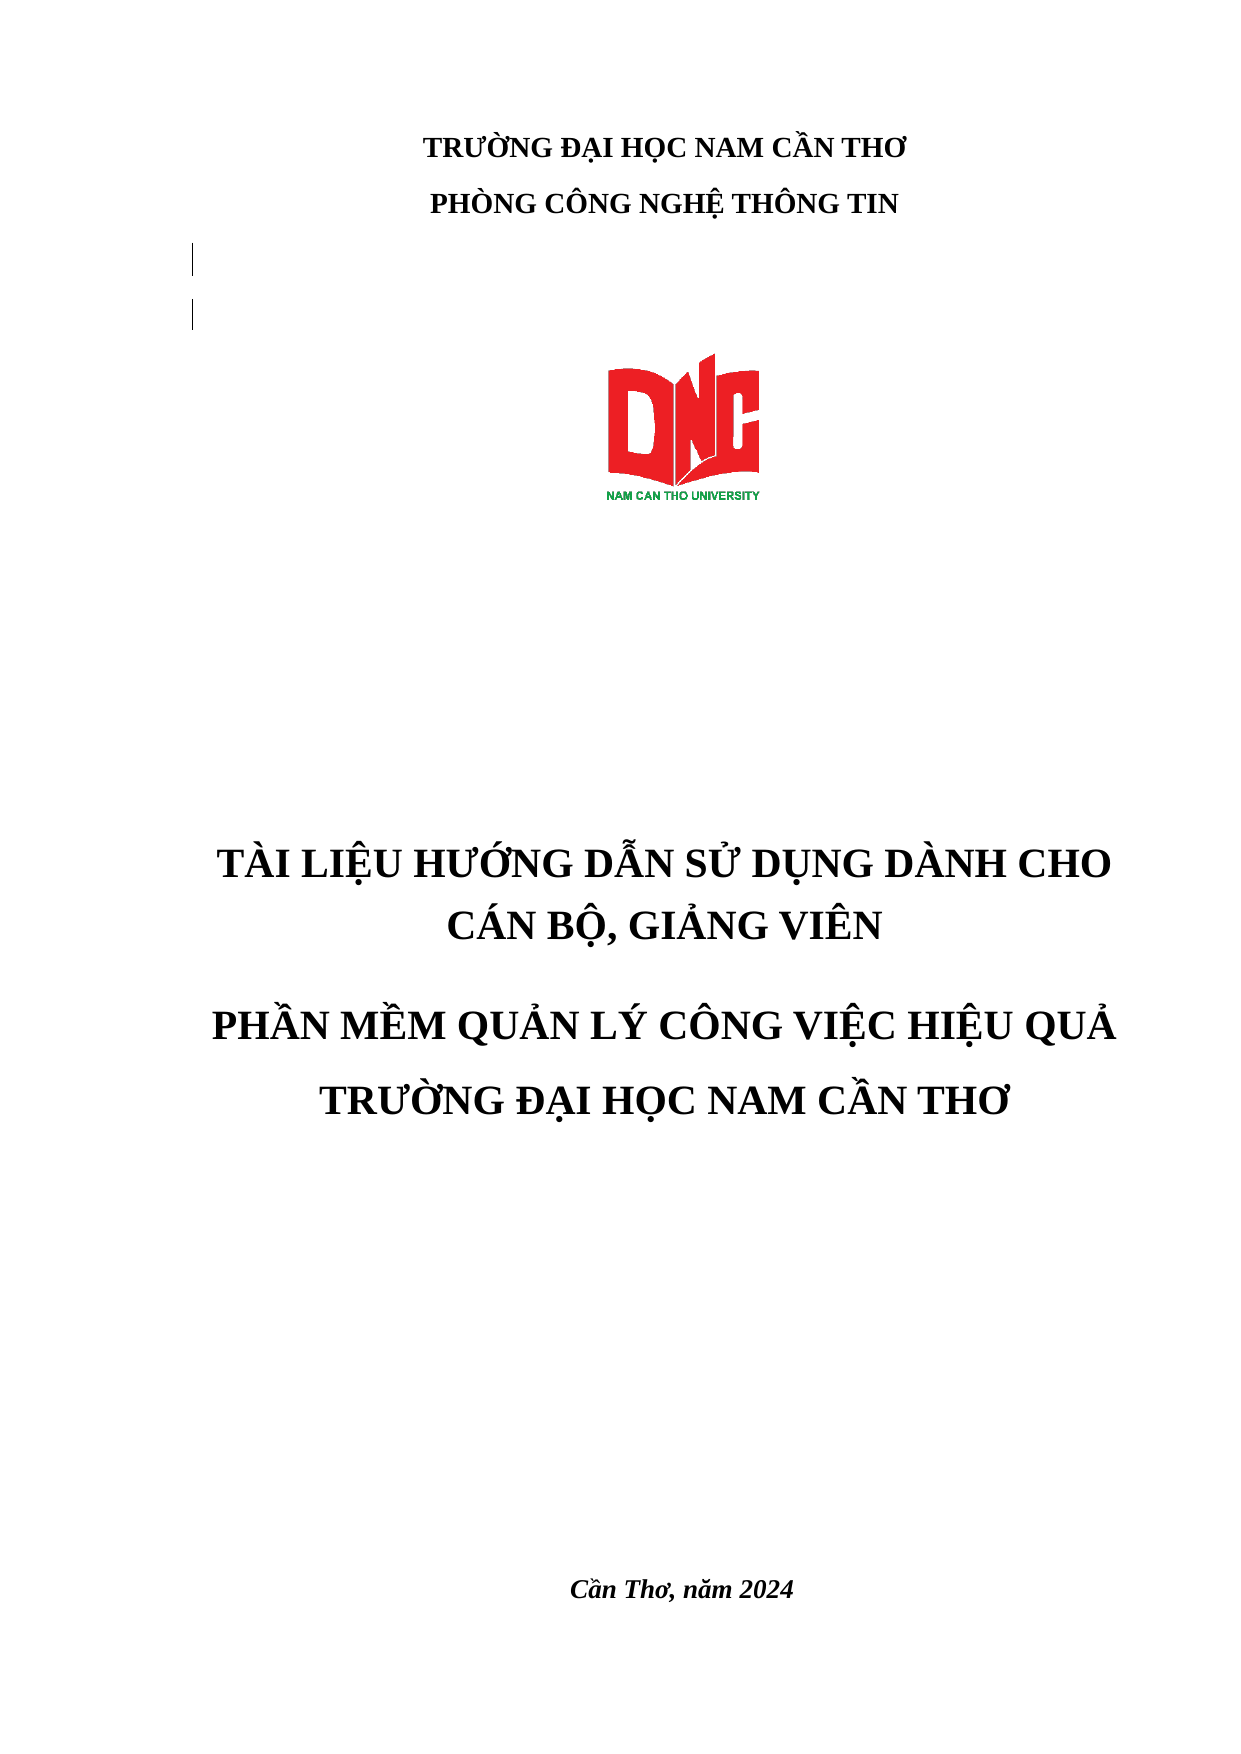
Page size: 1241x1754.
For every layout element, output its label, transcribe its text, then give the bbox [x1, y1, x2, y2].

text Cần Thơ, năm 2024 [244, 1573, 1122, 1605]
text TÀI LIỆU HƯỚNG DẪN SỬ DỤNG DÀNH CHO CÁN BỘ, GIẢNG VIÊN [207, 838, 1122, 949]
text TRƯỜNG ĐẠI HỌC NAM CẦN THƠ [207, 1075, 1122, 1123]
text PHÒNG CÔNG NGHỆ THÔNG TIN [207, 187, 1122, 220]
text PHẦN MỀM QUẢN LÝ CÔNG VIỆC HIỆU QUẢ [207, 1001, 1122, 1048]
picture [606, 351, 760, 500]
text TRƯỜNG ĐẠI HỌC NAM CẦN THƠ [207, 131, 1122, 164]
